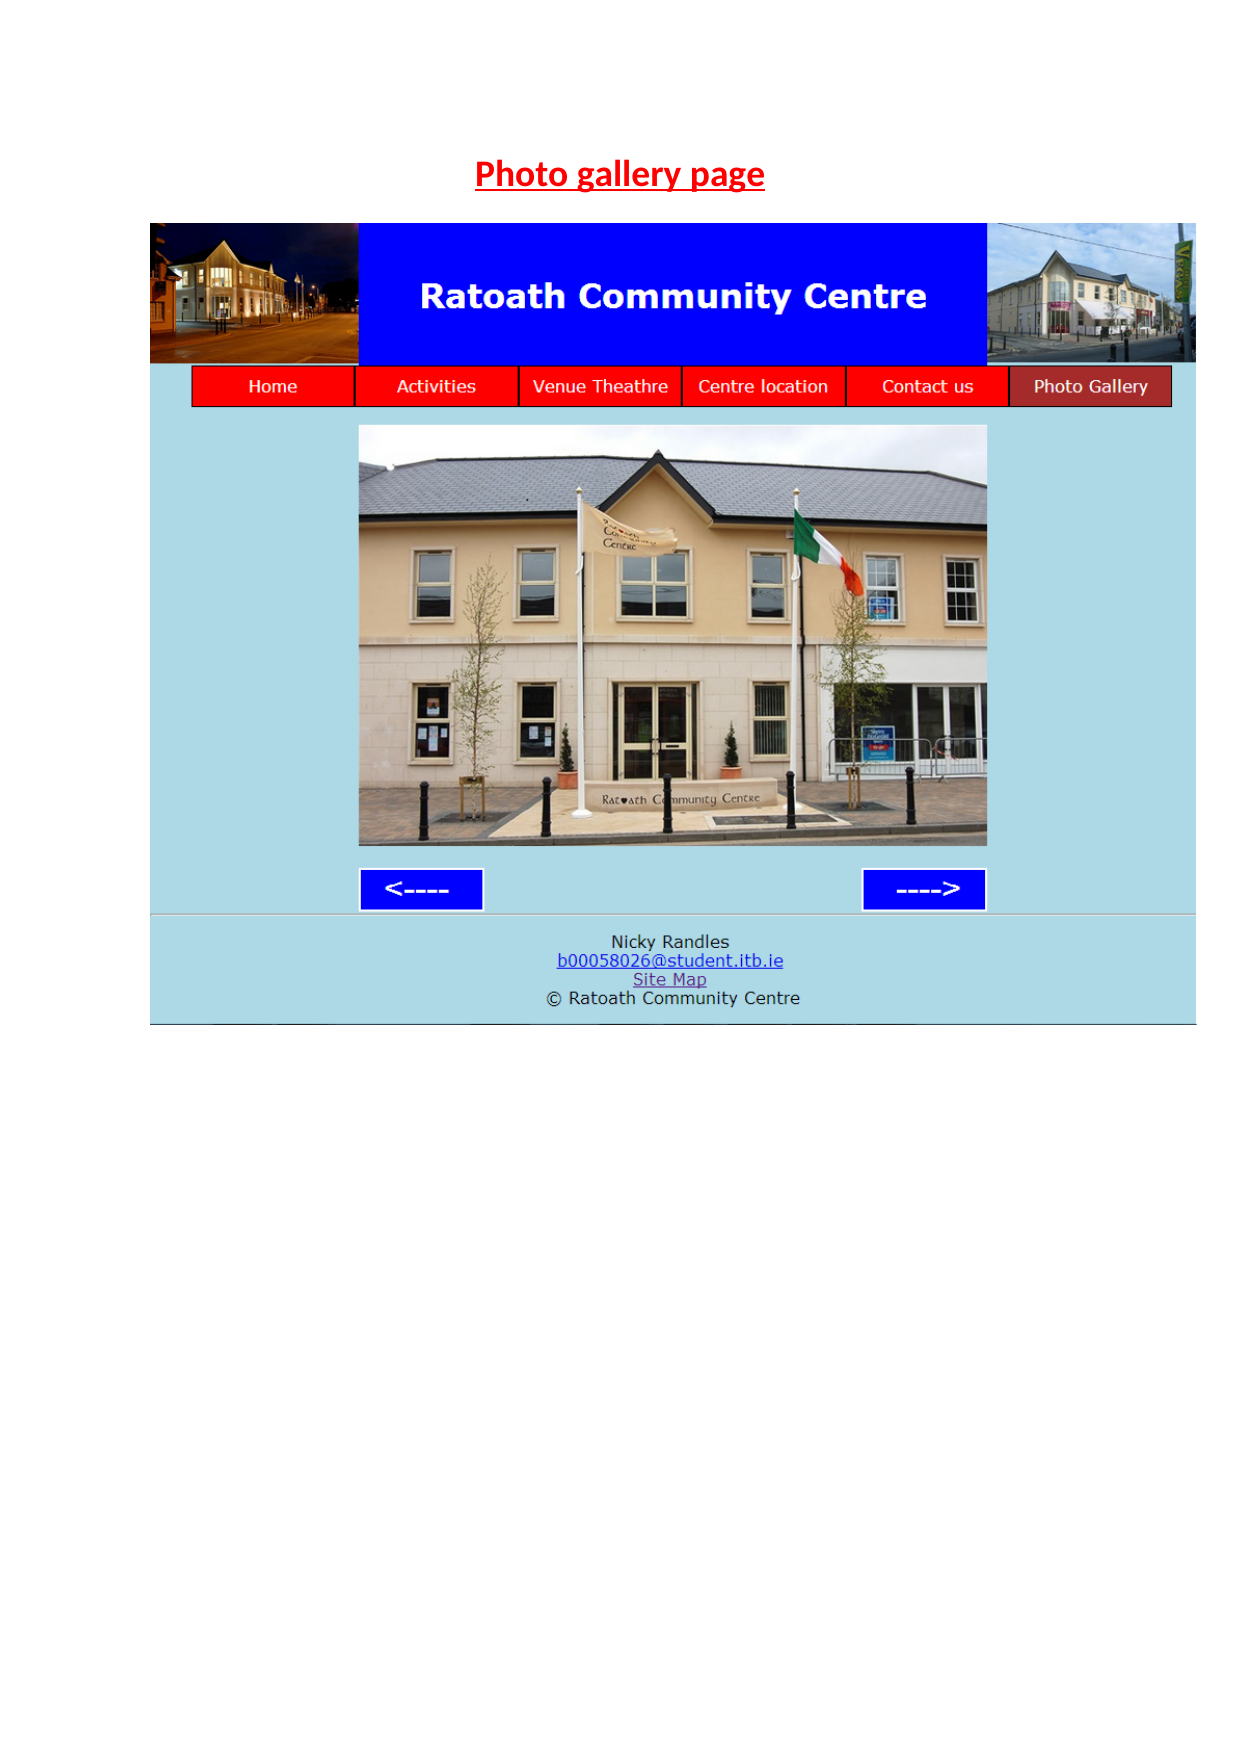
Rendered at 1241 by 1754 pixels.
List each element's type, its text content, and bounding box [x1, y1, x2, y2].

picture [150, 223, 1197, 1026]
text Photo gallery page [150, 150, 1090, 196]
